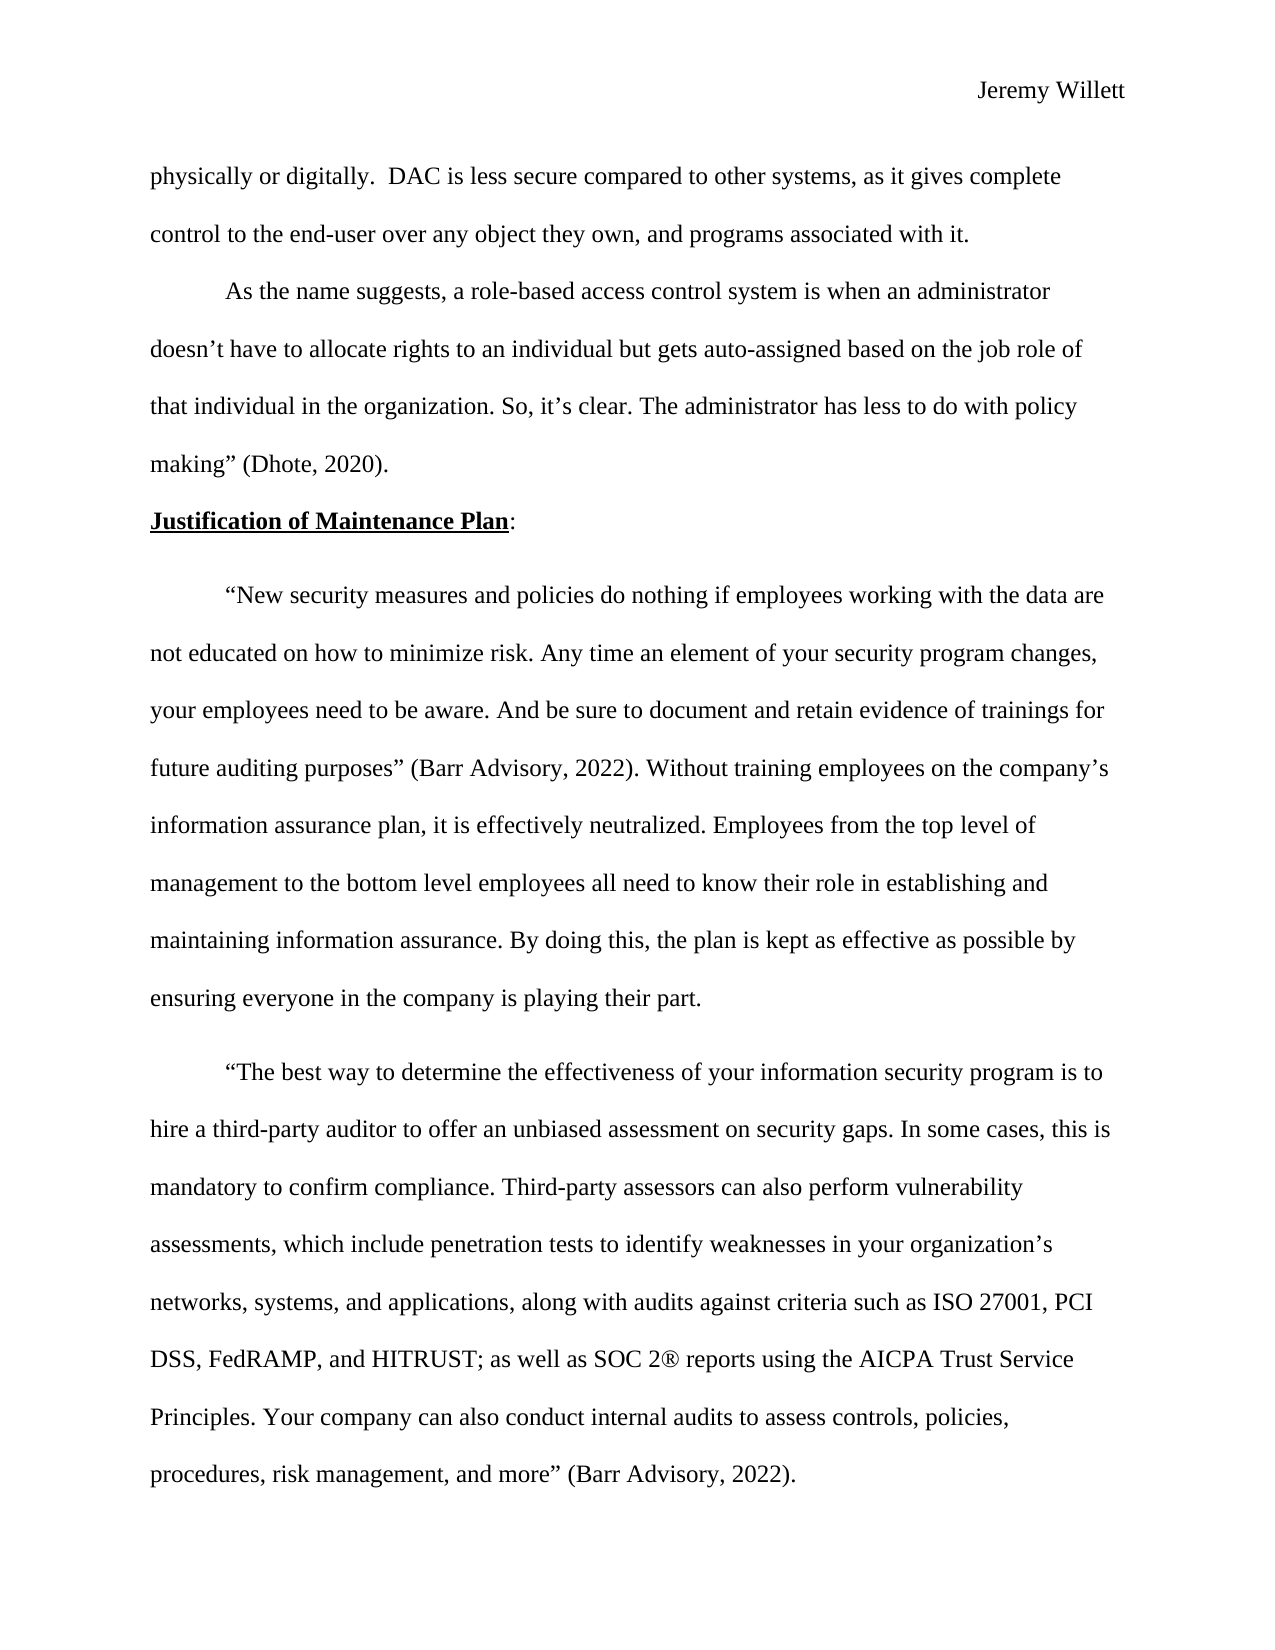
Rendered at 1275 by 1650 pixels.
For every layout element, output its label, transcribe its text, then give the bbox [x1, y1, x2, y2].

text Justification of Maintenance Plan: [150, 506, 1125, 535]
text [150, 161, 1125, 247]
text “The best way to determine the effectiveness of your information security program is to hire a third-party auditor to offer an unbiased assessment on security gaps. In some cases, this is mandatory to confirm compliance. Third-party assessors can also perform vulnerability assessments, which include penetration tests to identify weaknesses in your organization’s networks, systems, and applications, along with audits against criteria such as ISO 27001, PCI DSS, FedRAMP, and HITRUST; as well as SOC 2® reports using the AICPA Trust Service Principles. Your company can also conduct internal audits to assess controls, policies, procedures, risk management, and more” . [150, 1057, 1125, 1488]
text As the name suggests, a role-based access control system is when an administrator doesn’t have to allocate rights to an individual but gets auto-assigned based on the job role of that individual in the organization. So, it’s clear. The administrator has less to do with policy making” . [150, 276, 1125, 477]
text “New security measures and policies do nothing if employees working with the data are not educated on how to minimize risk. Any time an element of your security program changes, your employees need to be aware. And be sure to document and retain evidence of trainings for future auditing purposes” . Without training employees on the company’s information assurance plan, it is effectively neutralized. Employees from the top level of management to the bottom level employees all need to know their role in establishing and maintaining information assurance. By doing this, the plan is kept as effective as possible by ensuring everyone in the company is playing their part. [150, 580, 1125, 1012]
